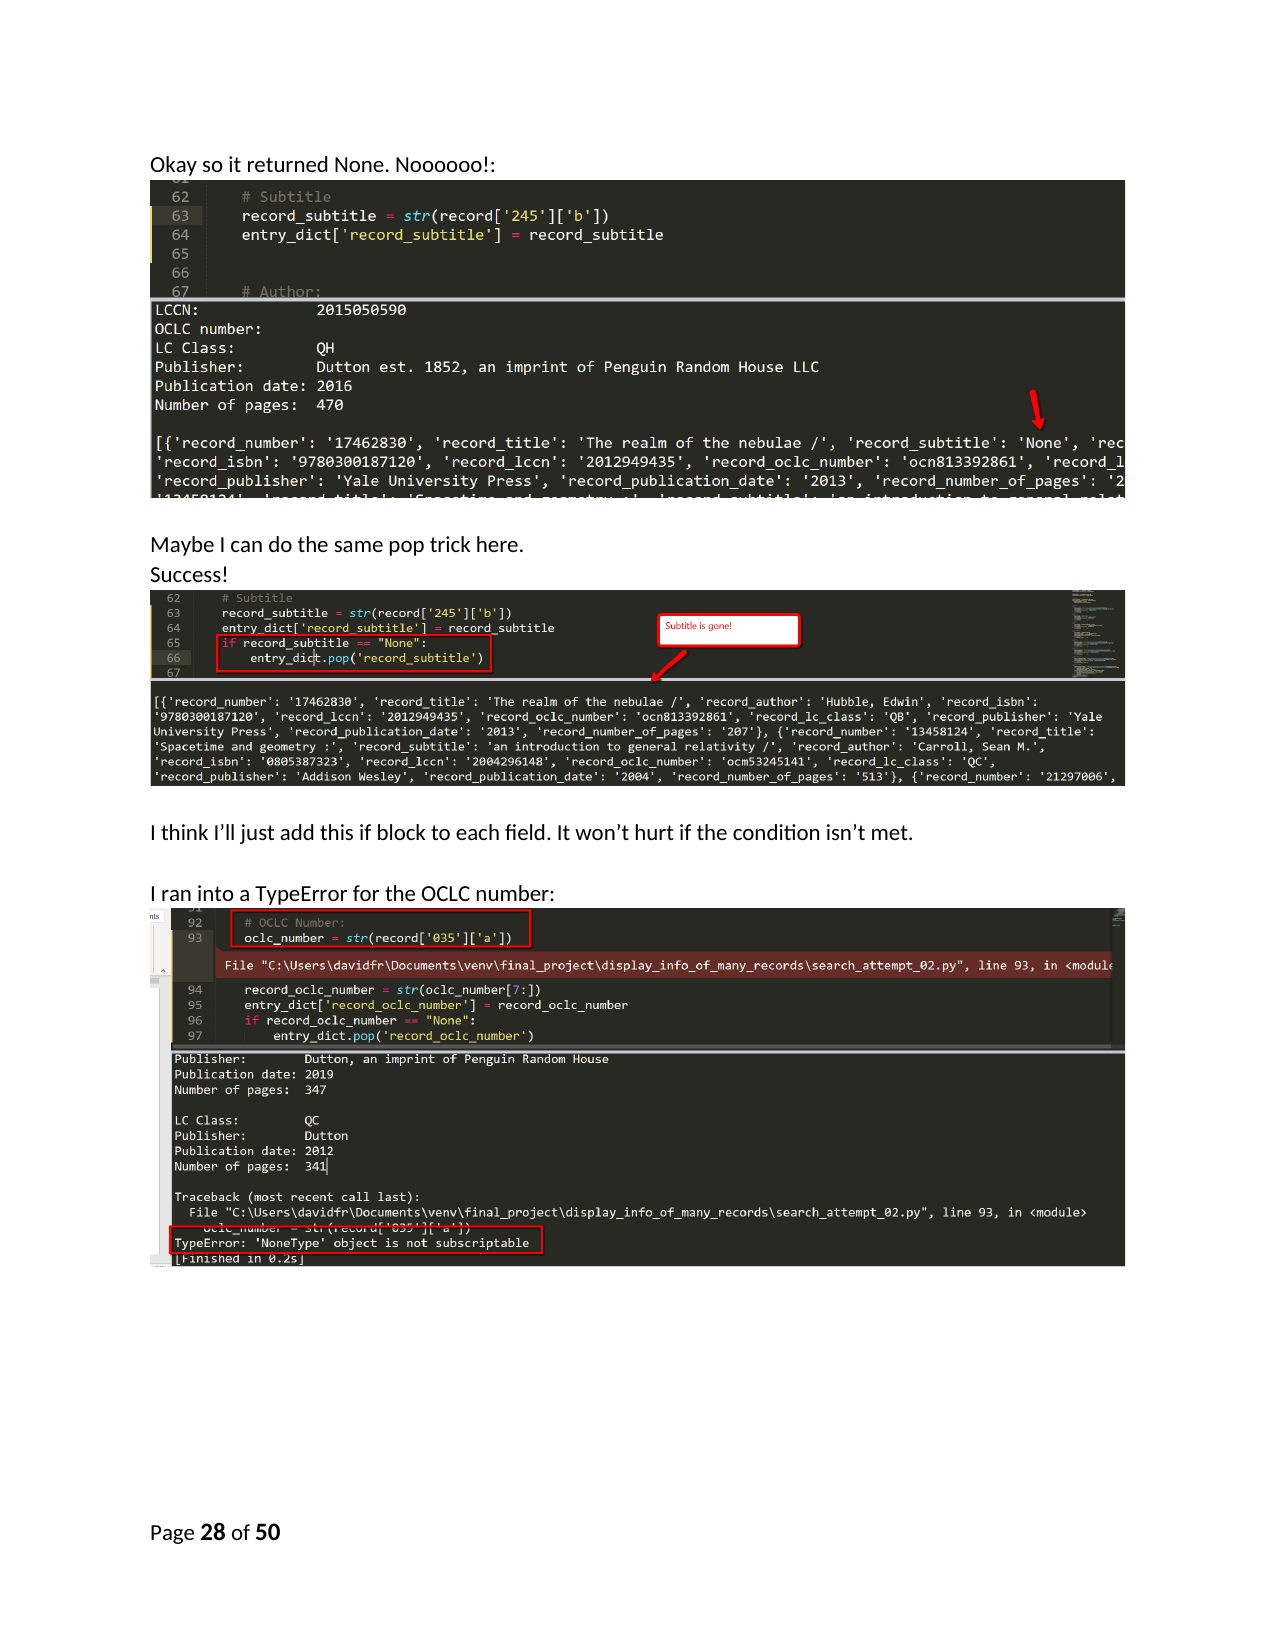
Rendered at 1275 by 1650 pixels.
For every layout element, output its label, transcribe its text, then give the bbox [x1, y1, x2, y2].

picture [150, 590, 1125, 786]
text Success! [150, 560, 1125, 588]
picture [150, 180, 1125, 498]
text Okay so it returned None. Noooooo!: [150, 150, 1125, 178]
text Maybe I can do the same pop trick here. [150, 530, 1125, 558]
picture [150, 908, 1125, 1267]
text I ran into a TypeError for the OCLC number: [150, 879, 1125, 907]
text I think I’ll just add this if block to each field. It won’t hurt if the condition isn’t met. [150, 818, 1125, 846]
